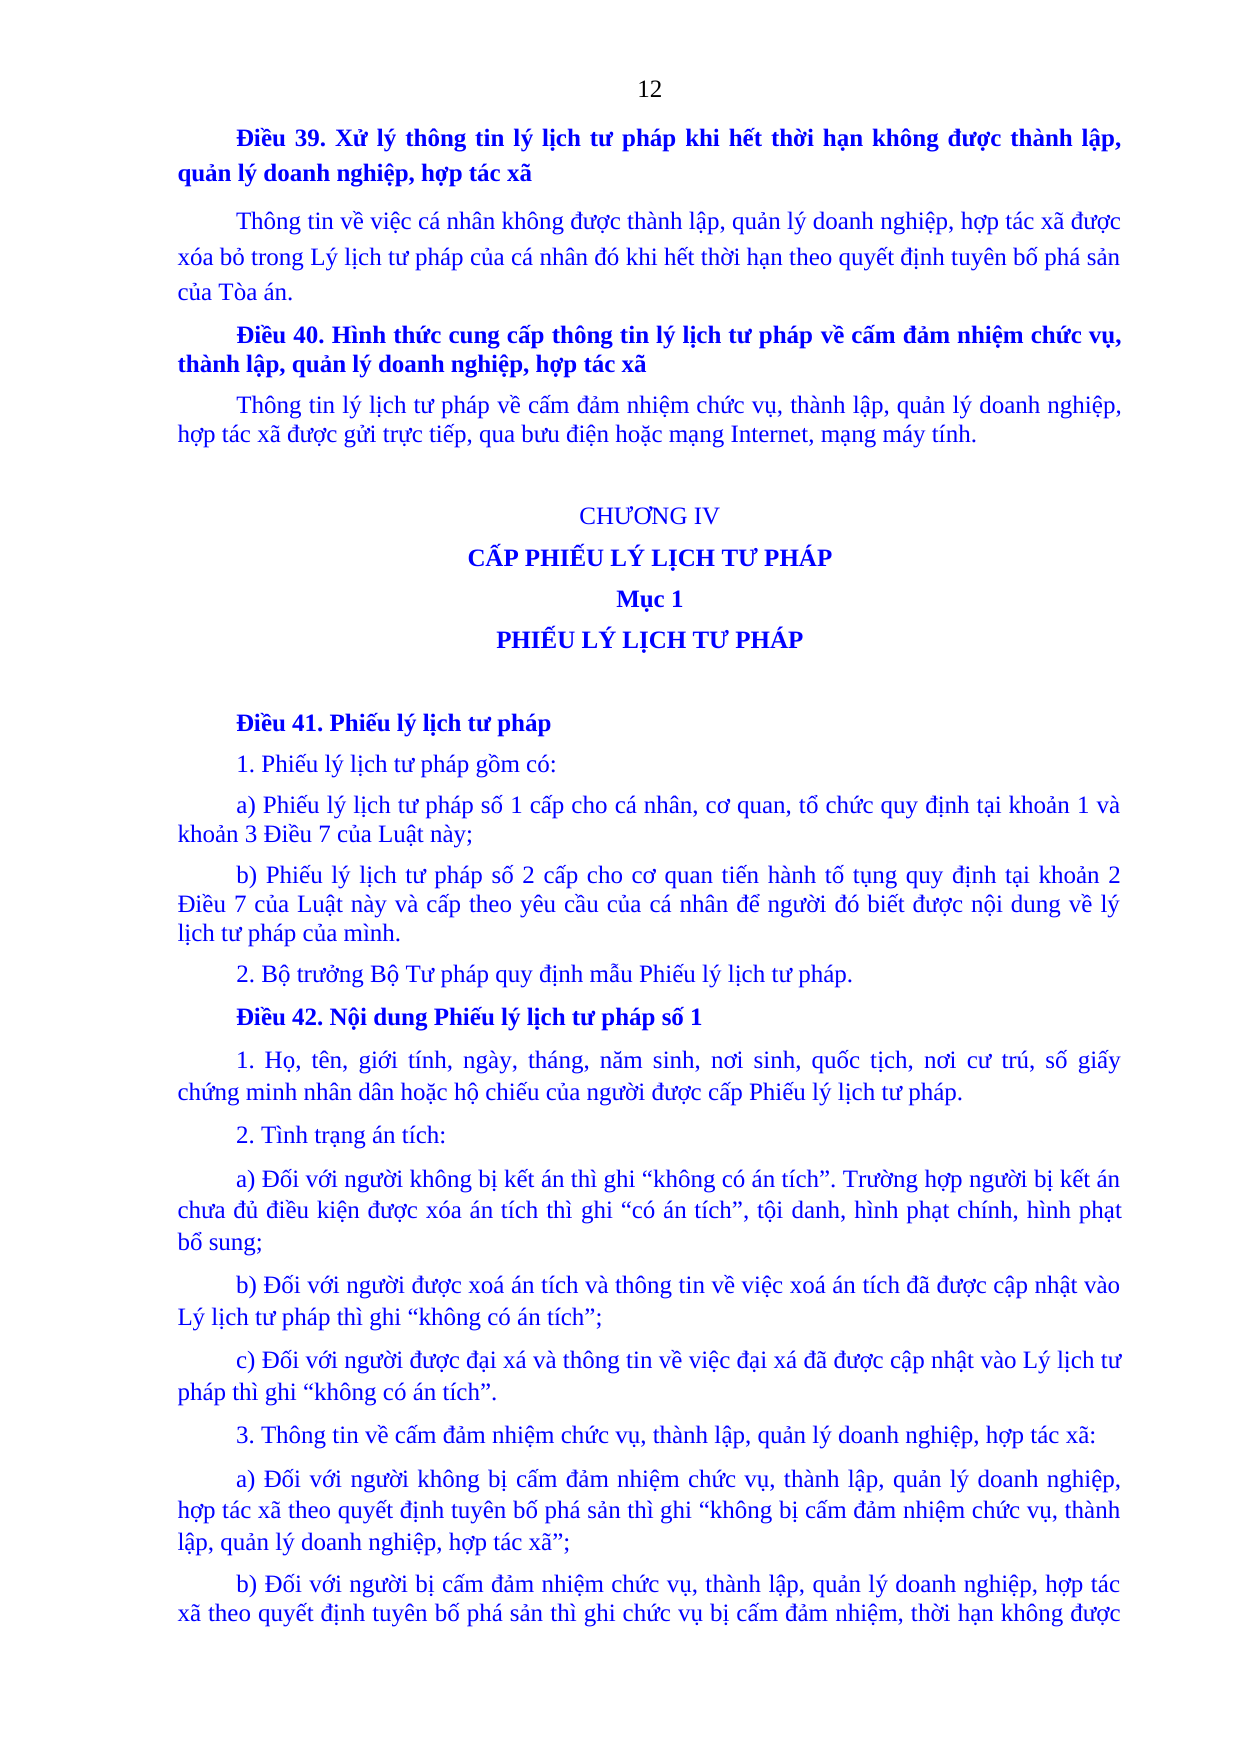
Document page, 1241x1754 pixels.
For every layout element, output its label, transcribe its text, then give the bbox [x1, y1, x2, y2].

text 1. Phiếu lý lịch tư pháp gồm có: [177, 749, 1122, 778]
text CHƯƠNG IV [177, 501, 1122, 530]
text 2. Tình trạng án tích: [177, 1119, 1122, 1150]
text a) Phiếu lý lịch tư pháp số 1 cấp cho cá nhân, cơ quan, tổ chức quy định tại khoản 1 và khoản 3 Điều 7 của Luật này; [177, 790, 1122, 848]
text a) Đối với người không bị kết án thì ghi “không có án tích”. Trường hợp người bị kết án chưa đủ điều kiện được xóa án tích thì ghi “có án tích”, tội danh, hình phạt chính, hình phạt bổ sung; [177, 1163, 1122, 1256]
text b) Phiếu lý lịch tư pháp số 2 cấp cho cơ quan tiến hành tố tụng quy định tại khoản 2 Điều 7 của Luật này và cấp theo yêu cầu của cá nhân để người đó biết được nội dung về lý lịch tư pháp của mình. [177, 860, 1122, 946]
text 3. Thông tin về cấm đảm nhiệm chức vụ, thành lập, quản lý doanh nghiệp, hợp tác xã: [177, 1419, 1122, 1450]
text Điều 40. Hình thức cung cấp thông tin lý lịch tư pháp về cấm đảm nhiệm chức vụ, thành lập, quản lý doanh nghiệp, hợp tác xã [177, 320, 1122, 378]
text 1. Họ, tên, giới tính, ngày, tháng, năm sinh, nơi sinh, quốc tịch, nơi cư trú, số giấy chứng minh nhân dân hoặc hộ chiếu của người được cấp Phiếu lý lịch tư pháp. [177, 1044, 1122, 1106]
subtitle Mục 1 [177, 584, 1122, 613]
text Điều 39. Xử lý thông tin lý lịch tư pháp khi hết thời hạn không được thành lập, quản lý doanh nghiệp, hợp tác xã [177, 118, 1122, 189]
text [177, 1569, 1122, 1626]
text Thông tin về việc cá nhân không được thành lập, quản lý doanh nghiệp, hợp tác xã được xóa bỏ trong Lý lịch tư pháp của cá nhân đó khi hết thời hạn theo quyết định tuyên bố phá sản của Tòa án. [177, 201, 1122, 308]
text Điều 41. Phiếu lý lịch tư pháp [177, 708, 1122, 736]
text PHIẾU LÝ LỊCH TƯ PHÁP [177, 625, 1122, 654]
text Điều 42. Nội dung Phiếu lý lịch tư pháp số 1 [177, 1000, 1122, 1031]
text a) Đối với người không bị cấm đảm nhiệm chức vụ, thành lập, quản lý doanh nghiệp, hợp tác xã theo quyết định tuyên bố phá sản thì ghi “không bị cấm đảm nhiệm chức vụ, thành lập, quản lý doanh nghiệp, hợp tác xã”; [177, 1463, 1122, 1556]
text c) Đối với người được đại xá và thông tin về việc đại xá đã được cập nhật vào Lý lịch tư pháp thì ghi “không có án tích”. [177, 1344, 1122, 1406]
text b) Đối với người được xoá án tích và thông tin về việc xoá án tích đã được cập nhật vào Lý lịch tư pháp thì ghi “không có án tích”; [177, 1269, 1122, 1331]
text 2. Bộ trưởng Bộ Tư pháp quy định mẫu Phiếu lý lịch tư pháp. [177, 959, 1122, 988]
text CẤP PHIẾU LÝ LỊCH TƯ PHÁP [177, 543, 1122, 571]
text Thông tin lý lịch tư pháp về cấm đảm nhiệm chức vụ, thành lập, quản lý doanh nghiệp, hợp tác xã được gửi trực tiếp, qua bưu điện hoặc mạng Internet, mạng máy tính. [177, 390, 1122, 448]
